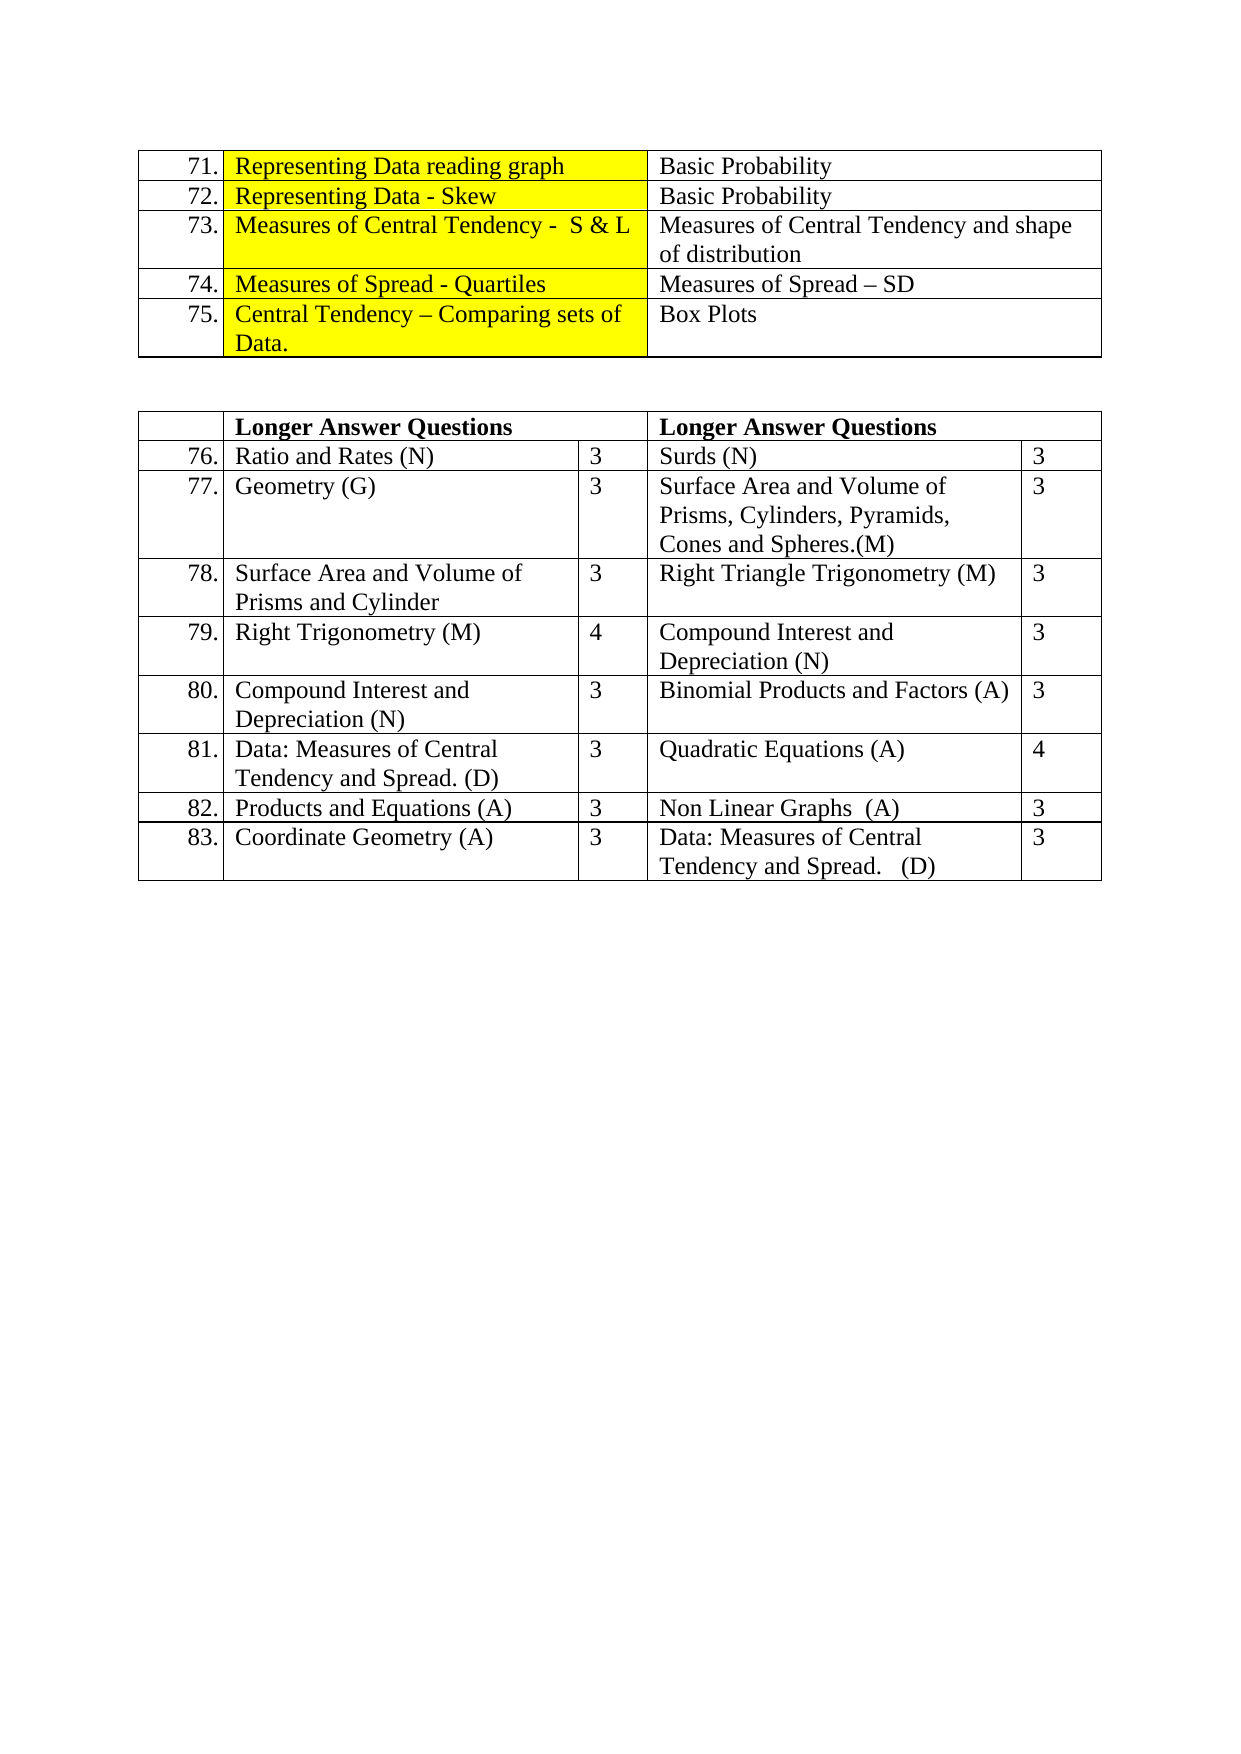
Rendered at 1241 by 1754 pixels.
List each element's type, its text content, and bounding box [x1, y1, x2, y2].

table_cell Products and Equations (A) [224, 793, 578, 821]
table_cell [139, 441, 223, 470]
table_cell [139, 471, 223, 557]
table_cell Central Tendency – Comparing sets of Data. [224, 299, 647, 356]
table_cell [139, 269, 223, 298]
table_cell [139, 151, 223, 180]
table_cell Right Trigonometry (M) [224, 617, 578, 674]
table_cell Surds (N) [648, 441, 1021, 470]
table_header [139, 412, 223, 440]
table_cell 3 [579, 559, 647, 616]
table_cell Measures of Spread – SD [648, 269, 1101, 298]
table_cell Measures of Spread - Quartiles [224, 269, 647, 298]
table_cell Geometry (G) [224, 471, 578, 557]
table_cell 3 [1022, 676, 1101, 733]
table_header Longer Answer Questions [648, 412, 1101, 440]
table_cell Ratio and Rates (N) [224, 441, 578, 470]
table_cell Data: Measures of Central Tendency and Spread. (D) [648, 823, 1021, 880]
table_cell 3 [579, 471, 647, 557]
table_cell [139, 734, 223, 792]
table_cell Surface Area and Volume of Prisms and Cylinder [224, 559, 578, 616]
table_cell 3 [1022, 823, 1101, 880]
table_cell Data: Measures of Central Tendency and Spread. (D) [224, 734, 578, 792]
table_cell Representing Data reading graph [224, 151, 647, 180]
table_cell [139, 793, 223, 821]
table_cell 3 [1022, 441, 1101, 470]
table_cell 4 [579, 617, 647, 674]
table_cell Right Triangle Trigonometry (M) [648, 559, 1021, 616]
table_cell Compound Interest and Depreciation (N) [648, 617, 1021, 674]
table_cell Binomial Products and Factors (A) [648, 676, 1021, 733]
table_cell 3 [579, 441, 647, 470]
table_cell [139, 559, 223, 616]
table_cell [139, 181, 223, 209]
table_cell Basic Probability [648, 151, 1101, 180]
table_cell Non Linear Graphs (A) [648, 793, 1021, 821]
table_cell 3 [579, 793, 647, 821]
table_cell Compound Interest and Depreciation (N) [224, 676, 578, 733]
table_cell Basic Probability [648, 181, 1101, 209]
table_cell Box Plots [648, 299, 1101, 356]
table_cell [139, 676, 223, 733]
table_cell [139, 823, 223, 880]
table_cell 4 [1022, 734, 1101, 792]
table_cell Measures of Central Tendency and shape of distribution [648, 211, 1101, 268]
table_cell Coordinate Geometry (A) [224, 823, 578, 880]
table_cell Measures of Central Tendency - S & L [224, 211, 647, 268]
table_cell Quadratic Equations (A) [648, 734, 1021, 792]
table_cell 3 [1022, 471, 1101, 557]
table_header Longer Answer Questions [224, 412, 647, 440]
table_cell [139, 299, 223, 356]
table_cell Representing Data - Skew [224, 181, 647, 209]
table_cell 3 [1022, 793, 1101, 821]
table_cell 3 [579, 734, 647, 792]
table_cell [139, 617, 223, 674]
table_cell 3 [579, 823, 647, 880]
table_cell 3 [1022, 617, 1101, 674]
table_cell [139, 211, 223, 268]
table_cell 3 [579, 676, 647, 733]
table_cell Surface Area and Volume of Prisms, Cylinders, Pyramids, Cones and Spheres.(M) [648, 471, 1021, 557]
table_cell 3 [1022, 559, 1101, 616]
